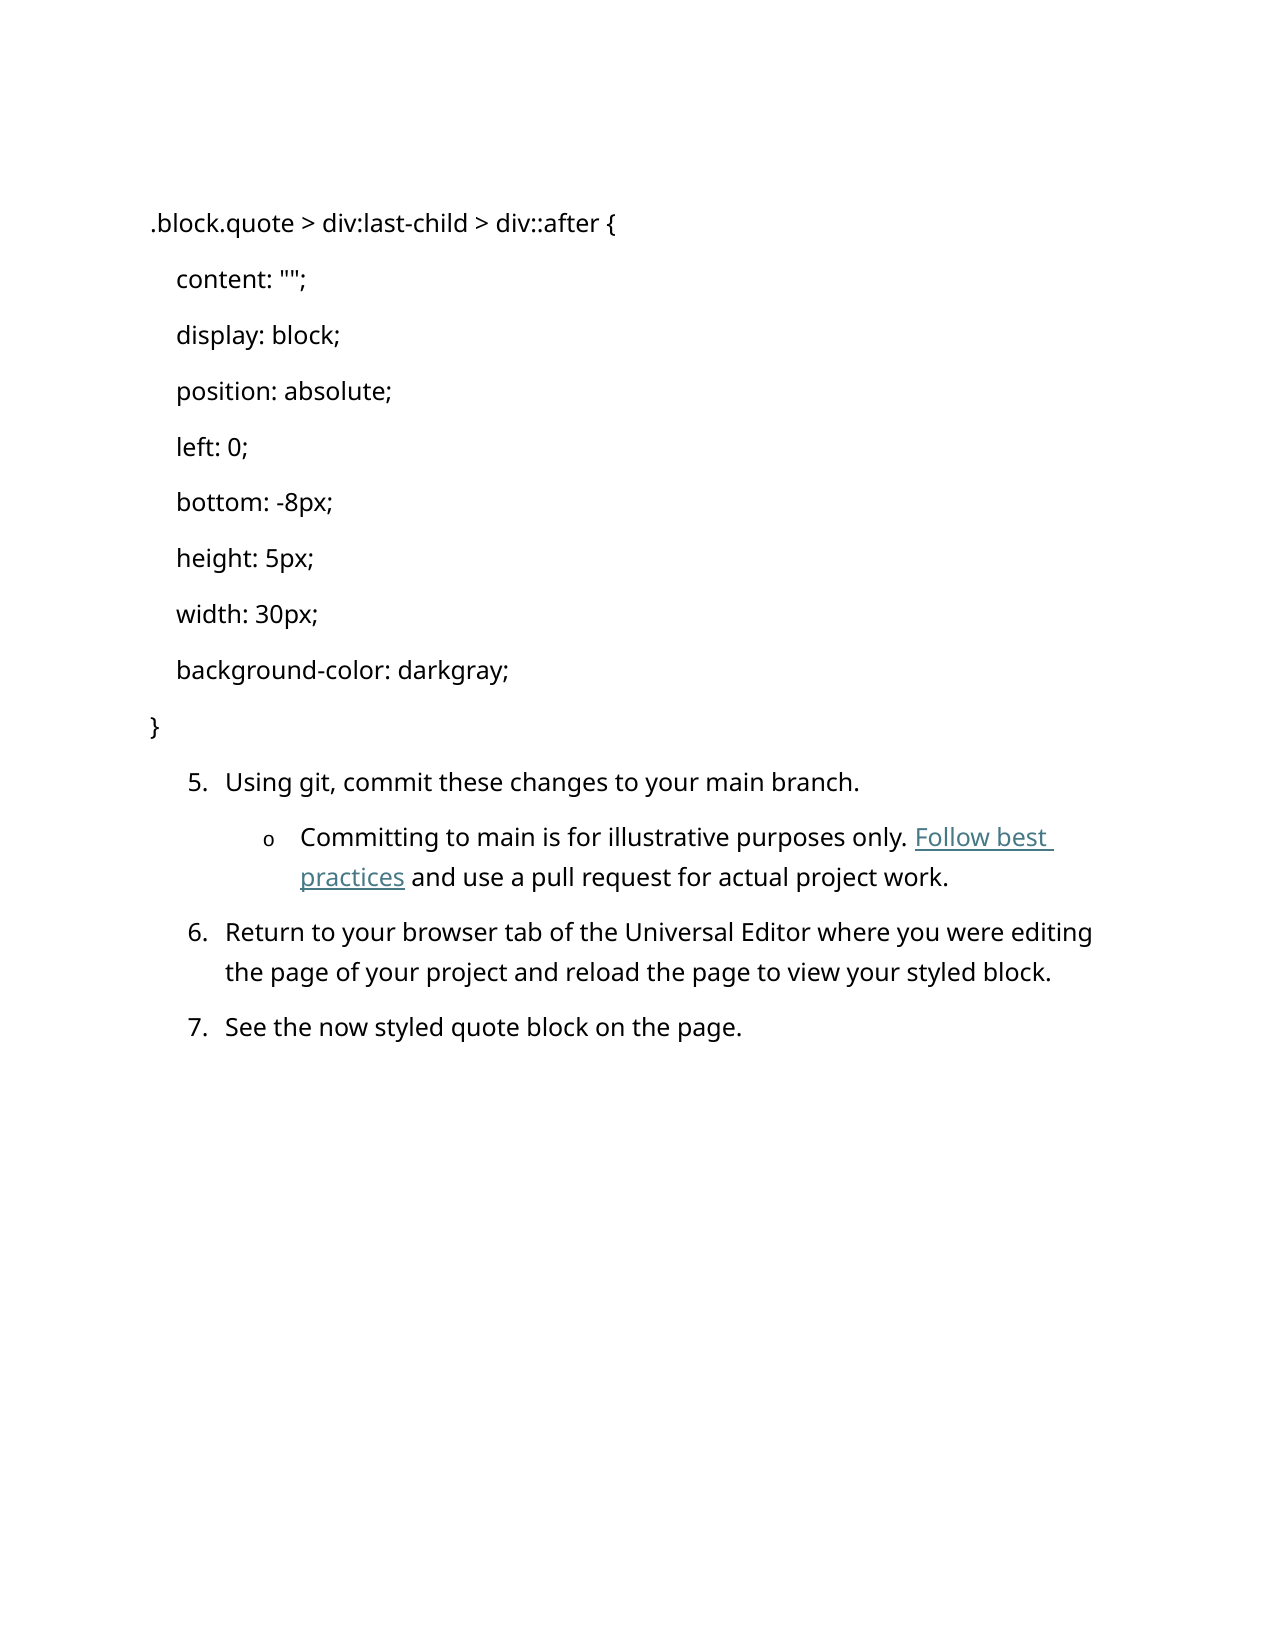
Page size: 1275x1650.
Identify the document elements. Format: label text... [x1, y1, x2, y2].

list Committing to main is for illustrative purposes only. Follow best practices and use a pull request for actual project work. [262, 820, 1125, 893]
text } [150, 708, 1125, 742]
text height: 5px; [150, 541, 1125, 575]
text content: ""; [150, 262, 1125, 296]
text width: 30px; [150, 597, 1125, 631]
text .block.quote > div:last-child > div::after { [150, 206, 1125, 240]
text background-color: darkgray; [150, 652, 1125, 687]
list Using git, commit these changes to your main branch. [187, 764, 1125, 798]
text display: block; [150, 317, 1125, 352]
text bottom: -8px; [150, 485, 1125, 519]
text position: absolute; [150, 373, 1125, 407]
list See the now styled quote block on the page. [187, 1010, 1125, 1044]
list Return to your browser tab of the Universal Editor where you were editing the page of your project and reload the page to view your styled block. [187, 915, 1125, 988]
text left: 0; [150, 429, 1125, 463]
